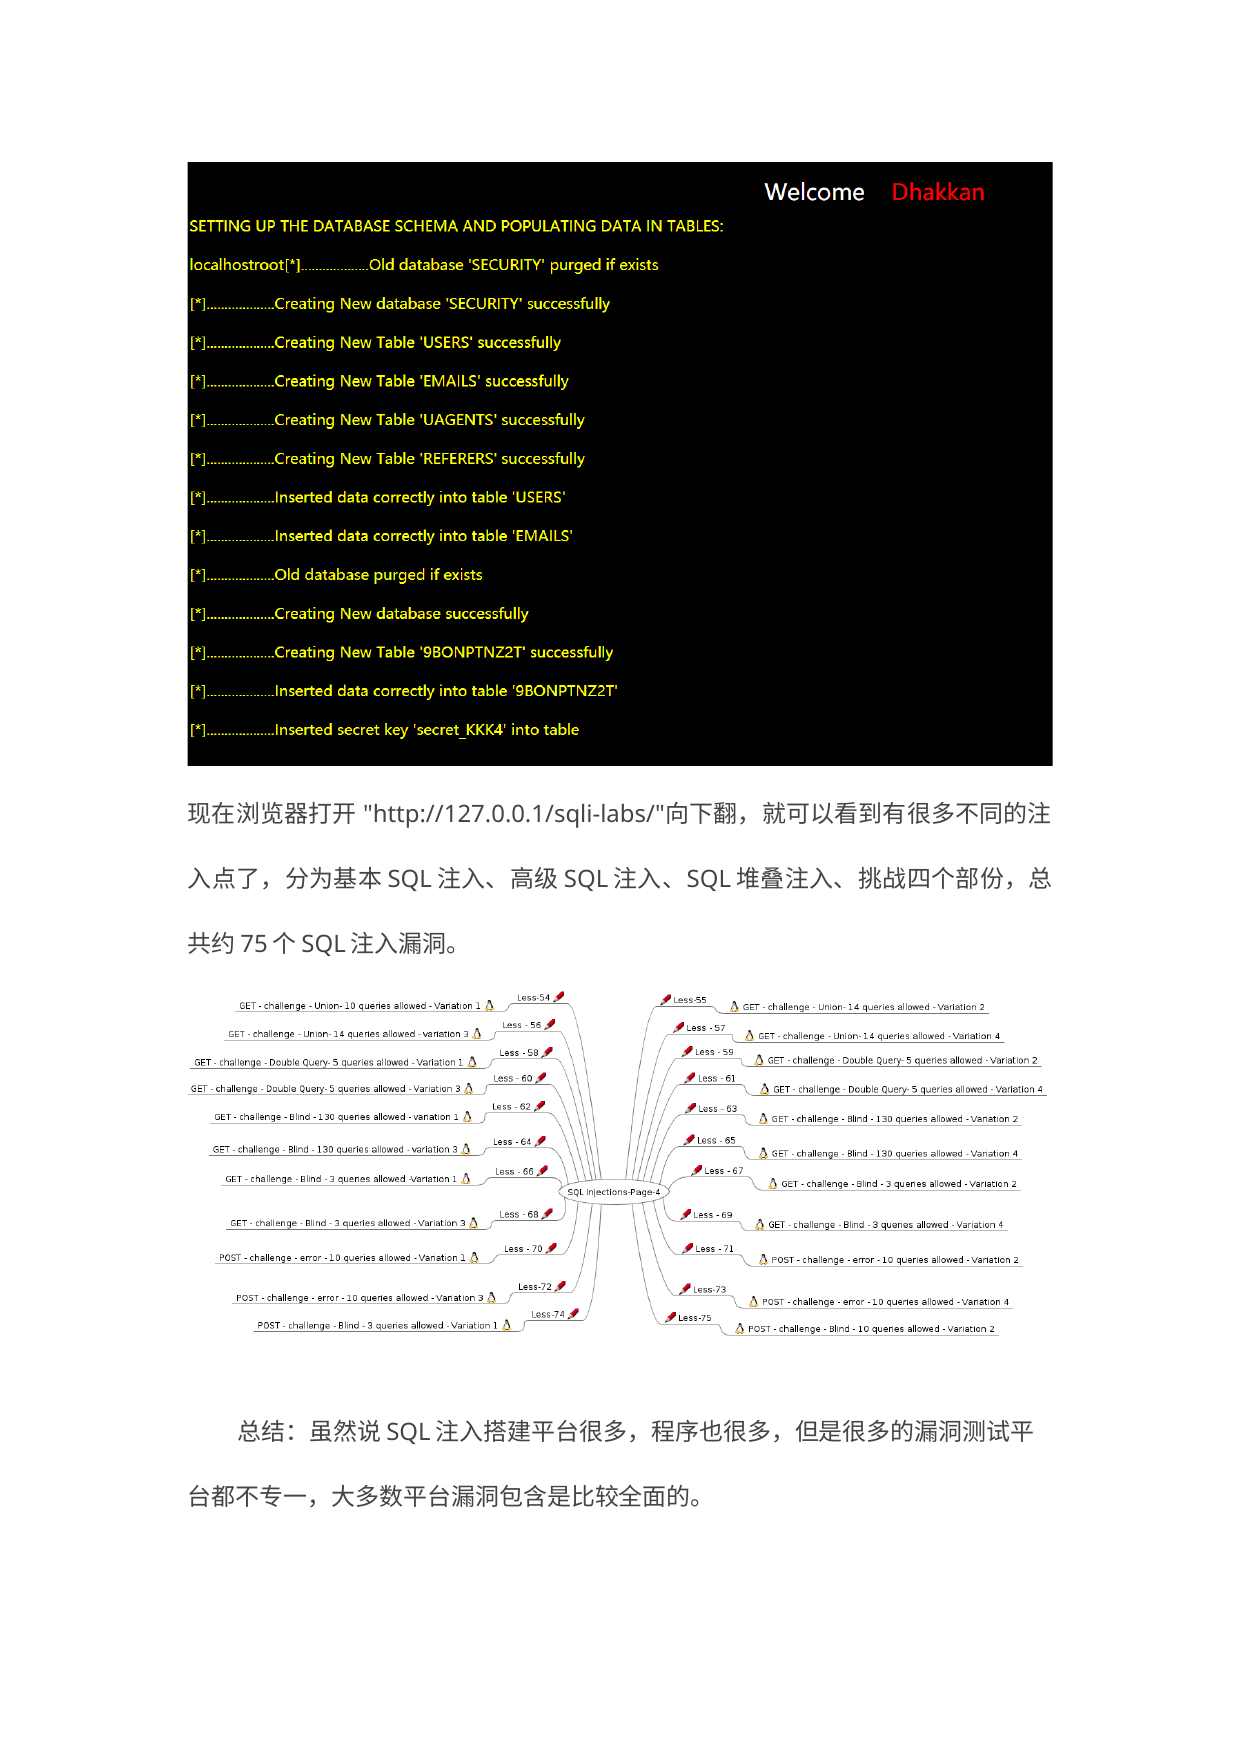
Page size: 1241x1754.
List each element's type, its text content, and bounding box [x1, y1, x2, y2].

text 总结：虽然说SQL注入搭建平台很多，程序也很多，但是很多的漏洞测试平台都不专一，大多数平台漏洞包含是比较全面的。 [187, 1397, 1053, 1527]
picture [187, 974, 1053, 1353]
text 现在浏览器打开 "http://127.0.0.1/sqli-labs/"向下翻，就可以看到有很多不同的注入点了，分为基本SQL注入、高级SQL注入、SQL堆叠注入、挑战四个部份，总共约75个SQL注入漏洞。 [187, 779, 1053, 974]
picture [187, 162, 1053, 766]
